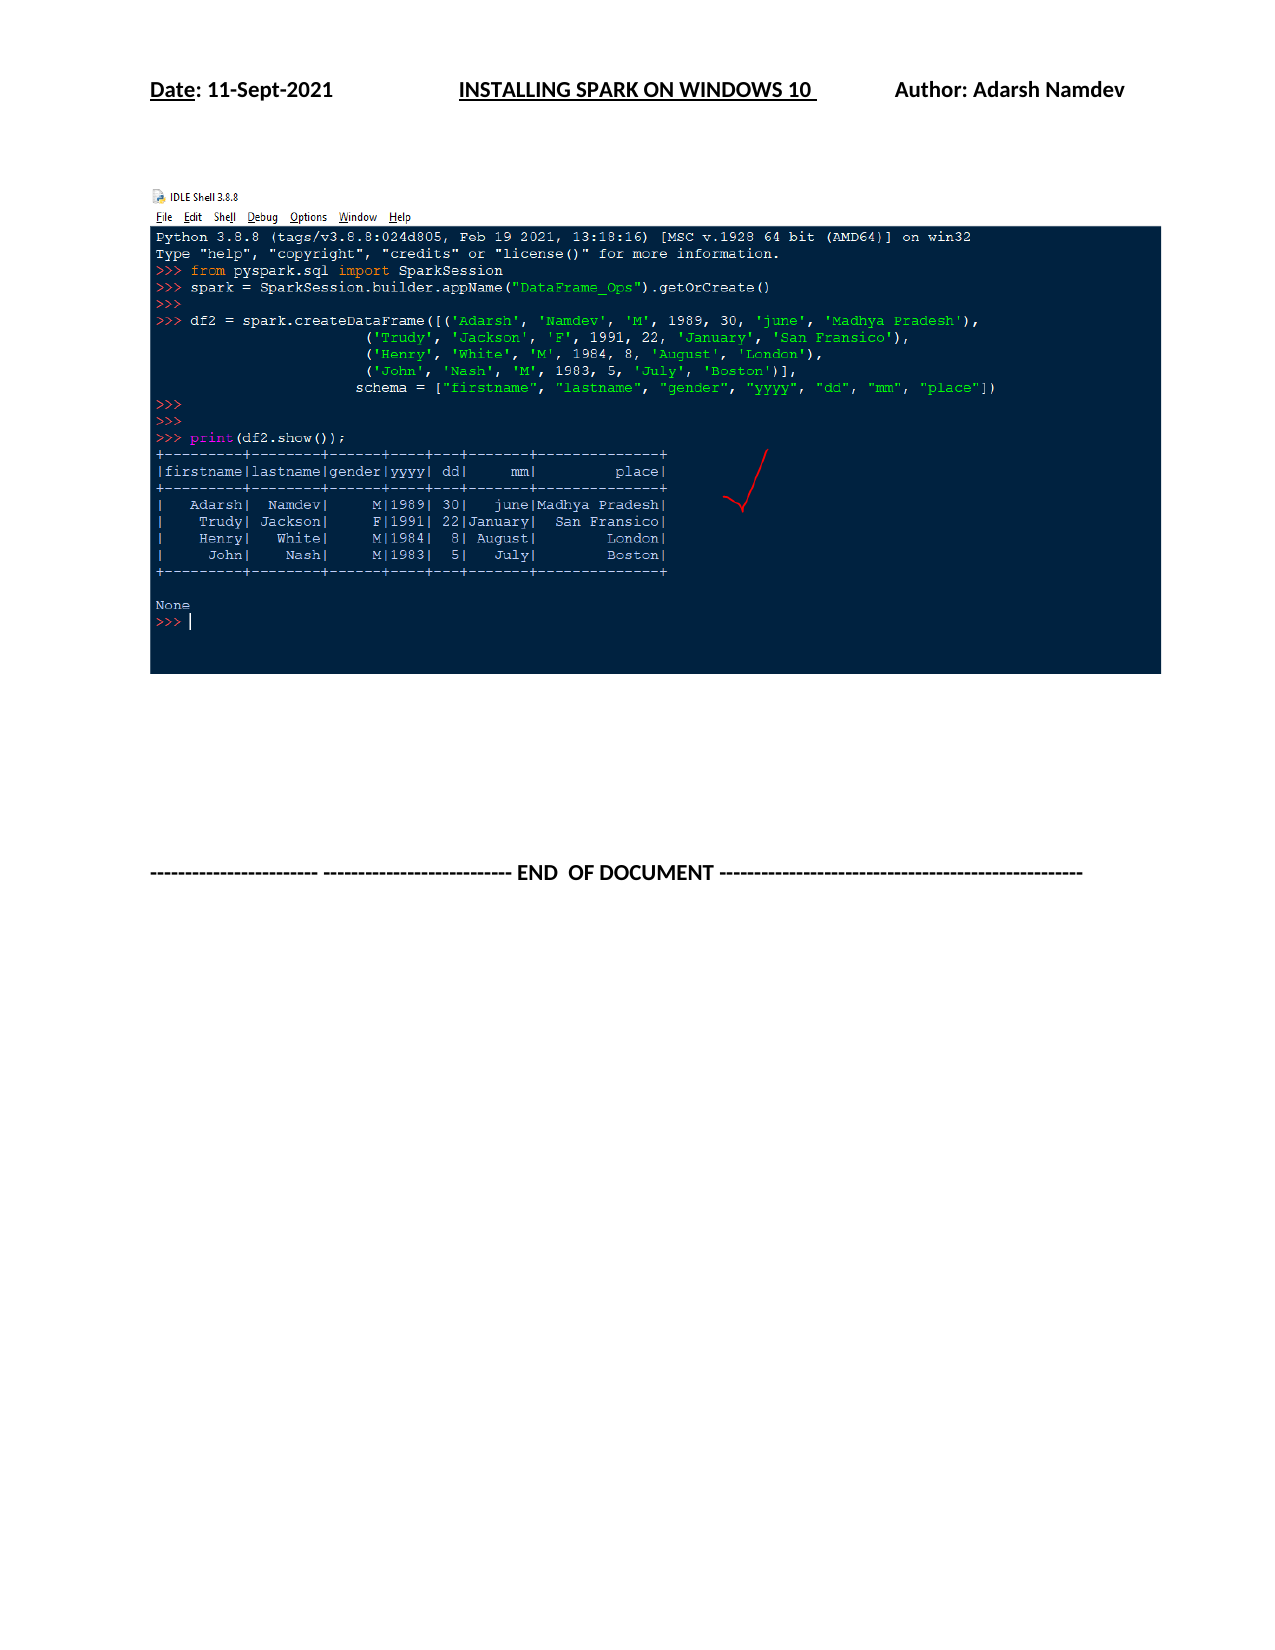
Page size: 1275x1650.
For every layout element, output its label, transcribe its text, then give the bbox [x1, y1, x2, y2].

text ------------------------ --------------------------- END OF DOCUMENT ---------------------------------------------------- [150, 858, 1125, 886]
picture [150, 187, 1162, 674]
